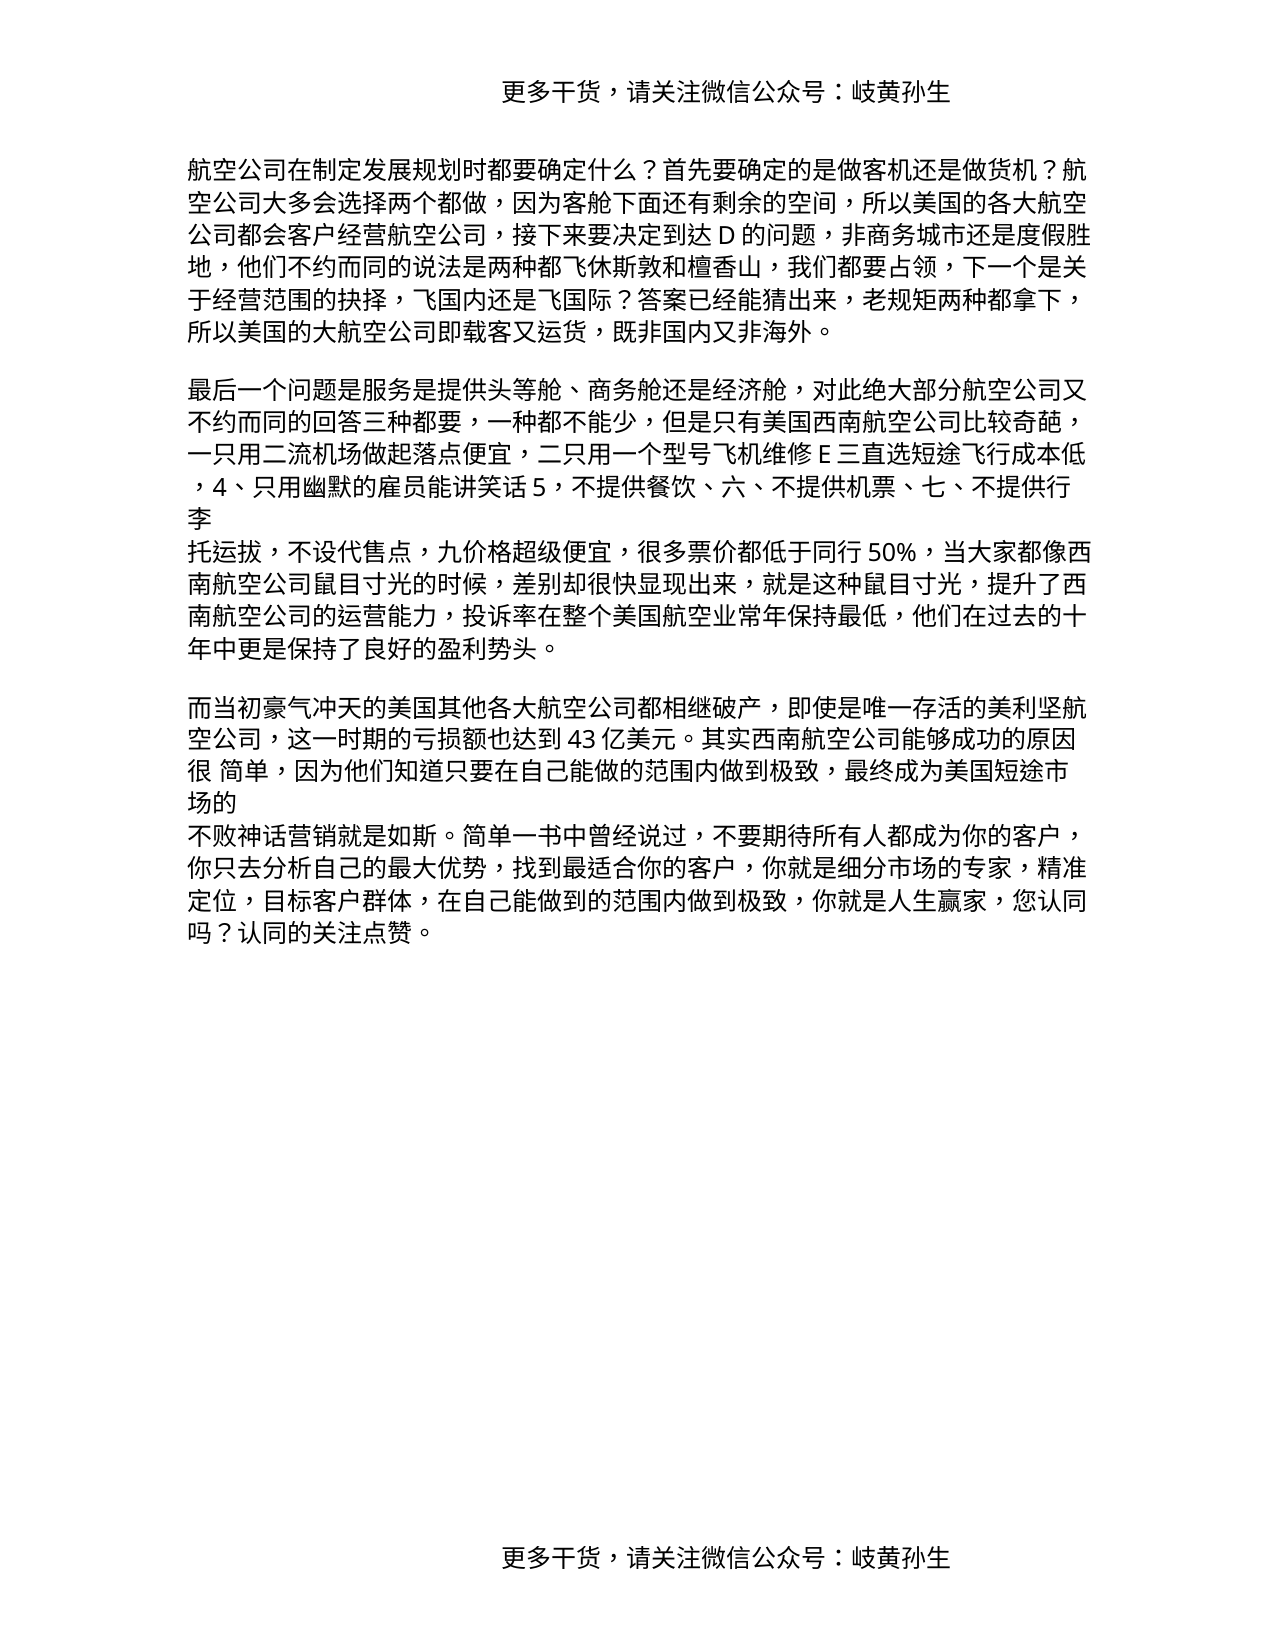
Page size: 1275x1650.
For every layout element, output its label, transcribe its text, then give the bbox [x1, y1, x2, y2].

text 空公司，这一时期的亏损额也达到43亿美元。其实西南航空公司能够成功的原因很 简单，因为他们知道只要在自己能做的范围内做到极致，最终成为美国短途市场的 不败神话营销就是如斯。简单一书中曾经说过，不要期待所有人都成为你的客户， 你只去分析自己的最大优势，找到最适合你的客户，你就是细分市场的专家，精准 定位，目标客户群体，在自己能做到的范围内做到极致，你就是人生赢家，您认同 吗？认同的关注点赞。 [187, 722, 1092, 949]
text 最后一个问题是服务是提供头等舱、商务舱还是经济舱，对此绝大部分航空公司又 不约而同的回答三种都要，一种都不能少，但是只有美国西南航空公司比较奇葩， 一只用二流机场做起落点便宜，二只用一个型号飞机维修E三直选短途飞行成本低 ，4、只用幽默的雇员能讲笑话5，不提供餐饮、六、不提供机票、七、不提供行李 托运拔，不设代售点，九价格超级便宜，很多票价都低于同行50%，当大家都像西 南航空公司鼠目寸光的时候，差别却很快显现出来，就是这种鼠目寸光，提升了西 南航空公司的运营能力，投诉率在整个美国航空业常年保持最低，他们在过去的十 年中更是保持了良好的盈利势头。 [187, 373, 1092, 665]
text 航空公司在制定发展规划时都要确定什么？首先要确定的是做客机还是做货机？航 空公司大多会选择两个都做，因为客舱下面还有剩余的空间，所以美国的各大航空 公司都会客户经营航空公司，接下来要决定到达D的问题，非商务城市还是度假胜 地，他们不约而同的说法是两种都飞休斯敦和檀香山，我们都要占领，下一个是关 于经营范围的抉择，飞国内还是飞国际？答案已经能猜出来，老规矩两种都拿下， 所以美国的大航空公司即载客又运货，既非国内又非海外。 [187, 154, 1092, 348]
text 而当初豪气冲天的美国其他各大航空公司都相继破产，即使是唯一存活的美利坚航 [187, 696, 1264, 722]
